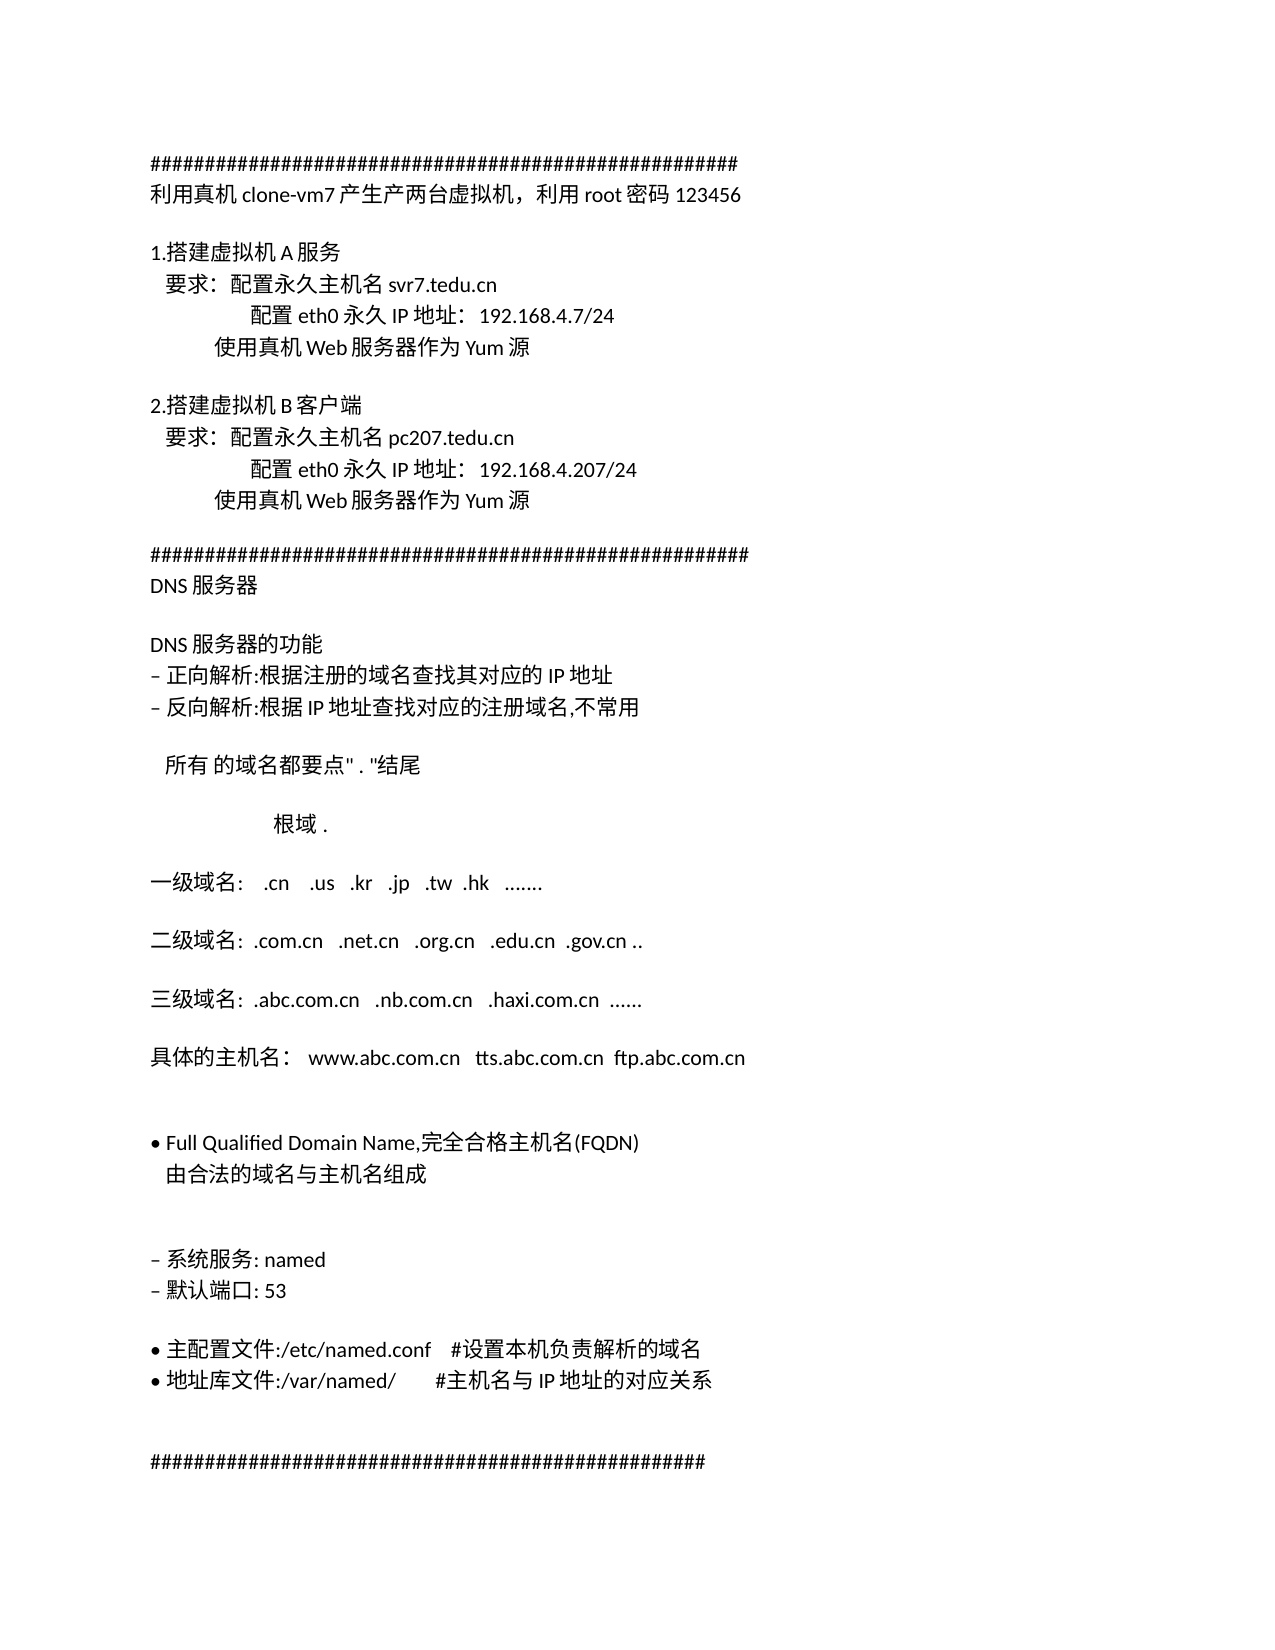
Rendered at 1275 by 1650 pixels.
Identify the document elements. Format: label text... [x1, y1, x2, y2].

text 1.搭建虚拟机A服务 [150, 235, 1125, 267]
text 使用真机Web服务器作为Yum源 [150, 330, 1125, 362]
text 所有 的域名都要点" . "结尾 [150, 748, 1125, 780]
text – 系统服务: named [150, 1242, 1125, 1273]
text – 默认端口: 53 [150, 1273, 1125, 1305]
text 配置eth0永久 IP地址：192.168.4.7/24 [150, 298, 1125, 330]
text • 主配置文件:/etc/named.conf #设置本机负责解析的域名 [150, 1332, 1125, 1363]
text 二级域名: .com.cn .net.cn .org.cn .edu.cn .gov.cn .. [150, 923, 1125, 955]
text • Full Qualified Domain Name,完全合格主机名(FQDN) [150, 1125, 1125, 1157]
text 由合法的域名与主机名组成 [150, 1157, 1125, 1188]
text 使用真机Web服务器作为Yum源 [150, 483, 1125, 515]
text 一级域名: .cn .us .kr .jp .tw .hk ....... [150, 865, 1125, 897]
text • 地址库文件:/var/named/ #主机名与IP地址的对应关系 [150, 1363, 1125, 1395]
text DNS服务器的功能 [150, 627, 1125, 658]
text 三级域名: .abc.com.cn .nb.com.cn .haxi.com.cn ...... [150, 982, 1125, 1013]
text 2.搭建虚拟机B客户端 [150, 388, 1125, 420]
text 配置eth0永久 IP地址：192.168.4.207/24 [150, 452, 1125, 483]
text DNS服务器 [150, 568, 1125, 600]
text 利用真机clone-vm7产生产两台虚拟机，利用root密码123456 [150, 177, 1125, 208]
text – 正向解析:根据注册的域名查找其对应的IP地址 [150, 658, 1125, 690]
text 要求：配置永久主机名pc207.tedu.cn [150, 420, 1125, 452]
text ####################################################### [150, 542, 1125, 568]
text 根域 . [150, 807, 1125, 838]
text 要求：配置永久主机名svr7.tedu.cn [150, 267, 1125, 298]
text – 反向解析:根据IP地址查找对应的注册域名,不常用 [150, 690, 1125, 722]
text ################################################### [150, 1448, 1125, 1475]
text ###################################################### [150, 150, 1125, 177]
text 具体的主机名： www.abc.com.cn tts.abc.com.cn ftp.abc.com.cn [150, 1040, 1125, 1072]
